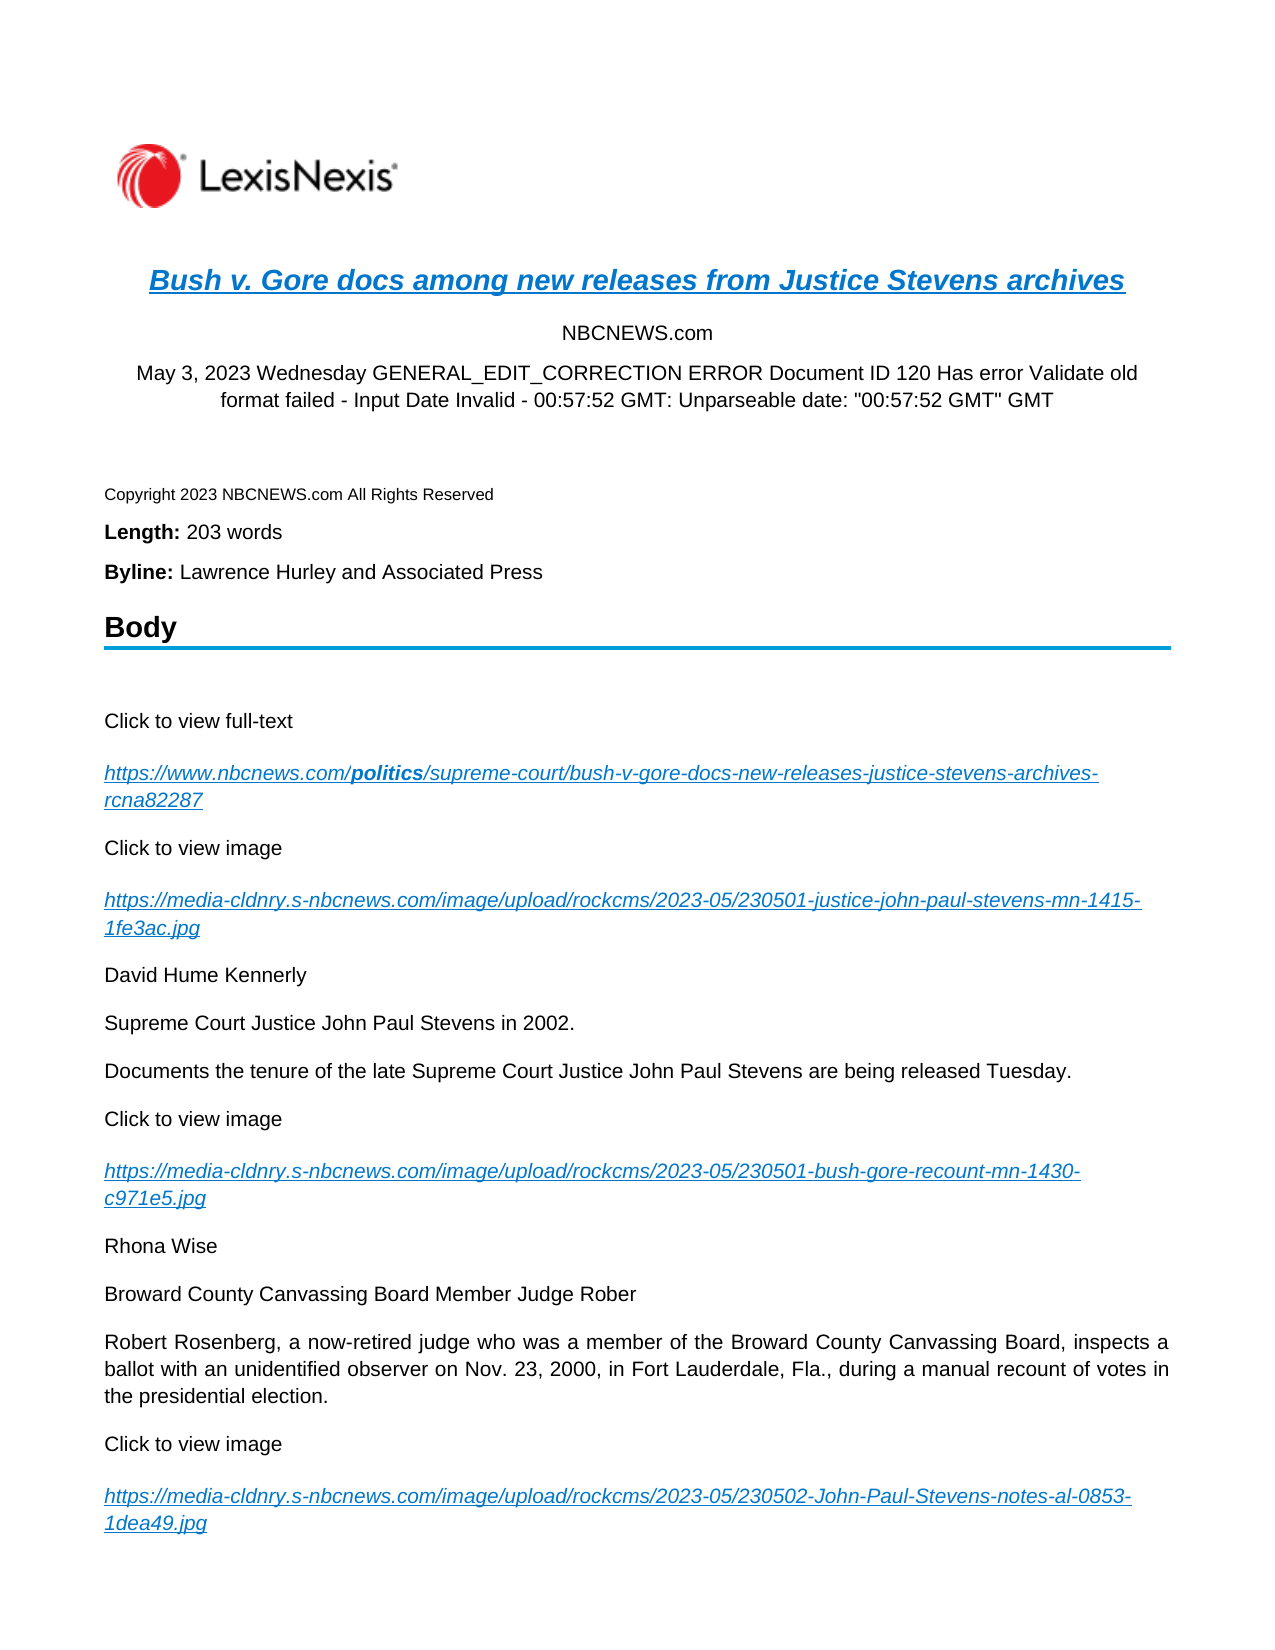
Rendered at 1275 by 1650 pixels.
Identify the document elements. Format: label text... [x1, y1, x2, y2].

text https://media-cldnry.s-nbcnews.com/image/upload/rockcms/2023-05/230501-justice-john-paul-stevens-mn-1415-1fe3ac.jpg [104, 885, 1171, 939]
text Click to view image [104, 1429, 1171, 1456]
text Robert Rosenberg, a now-retired judge who was a member of the Broward County Canvassing Board, inspects a ballot with an unidentified observer on Nov. 23, 2000, in Fort Lauderdale, Fla., during a manual recount of votes in the presidential election. [104, 1327, 1171, 1408]
text Documents the tenure of the late Supreme Court Justice John Paul Stevens are being released Tuesday. [104, 1056, 1171, 1083]
text https://www.nbcnews.com/politics/supreme-court/bush-v-gore-docs-new-releases-justice-stevens-archives-rcna82287 [104, 758, 1171, 812]
text Broward County Canvassing Board Member Judge Rober [104, 1279, 1171, 1306]
text Byline: Lawrence Hurley and Associated Press [104, 556, 1171, 583]
text https://media-cldnry.s-nbcnews.com/image/upload/rockcms/2023-05/230502-John-Paul-Stevens-notes-al-0853-1dea49.jpg [104, 1481, 1171, 1535]
text Length: 203 words [104, 517, 1171, 544]
text NBCNEWS.com [104, 318, 1171, 345]
text Click to view image [104, 1104, 1171, 1131]
text https://media-cldnry.s-nbcnews.com/image/upload/rockcms/2023-05/230501-bush-gore-recount-mn-1430-c971e5.jpg [104, 1156, 1171, 1210]
text Click to view image [104, 833, 1171, 860]
text David Hume Kennerly [104, 960, 1171, 987]
text Copyright 2023 NBCNEWS.com All Rights Reserved [104, 453, 1171, 504]
subtitle Bush v. Gore docs among new releases from Justice Stevens archives [104, 261, 1171, 297]
text Rhona Wise [104, 1231, 1171, 1258]
picture [104, 144, 412, 208]
text Supreme Court Justice John Paul Stevens in 2002. [104, 1008, 1171, 1035]
text Click to view full-text [104, 706, 1171, 733]
text Body [104, 608, 1171, 644]
text May 3, 2023 Wednesday GENERAL_EDIT_CORRECTION ERROR Document ID 120 Has error Validate old format failed - Input Date Invalid - 00:57:52 GMT: Unparseable date: "00:57:52 GMT" GMT [104, 357, 1171, 411]
